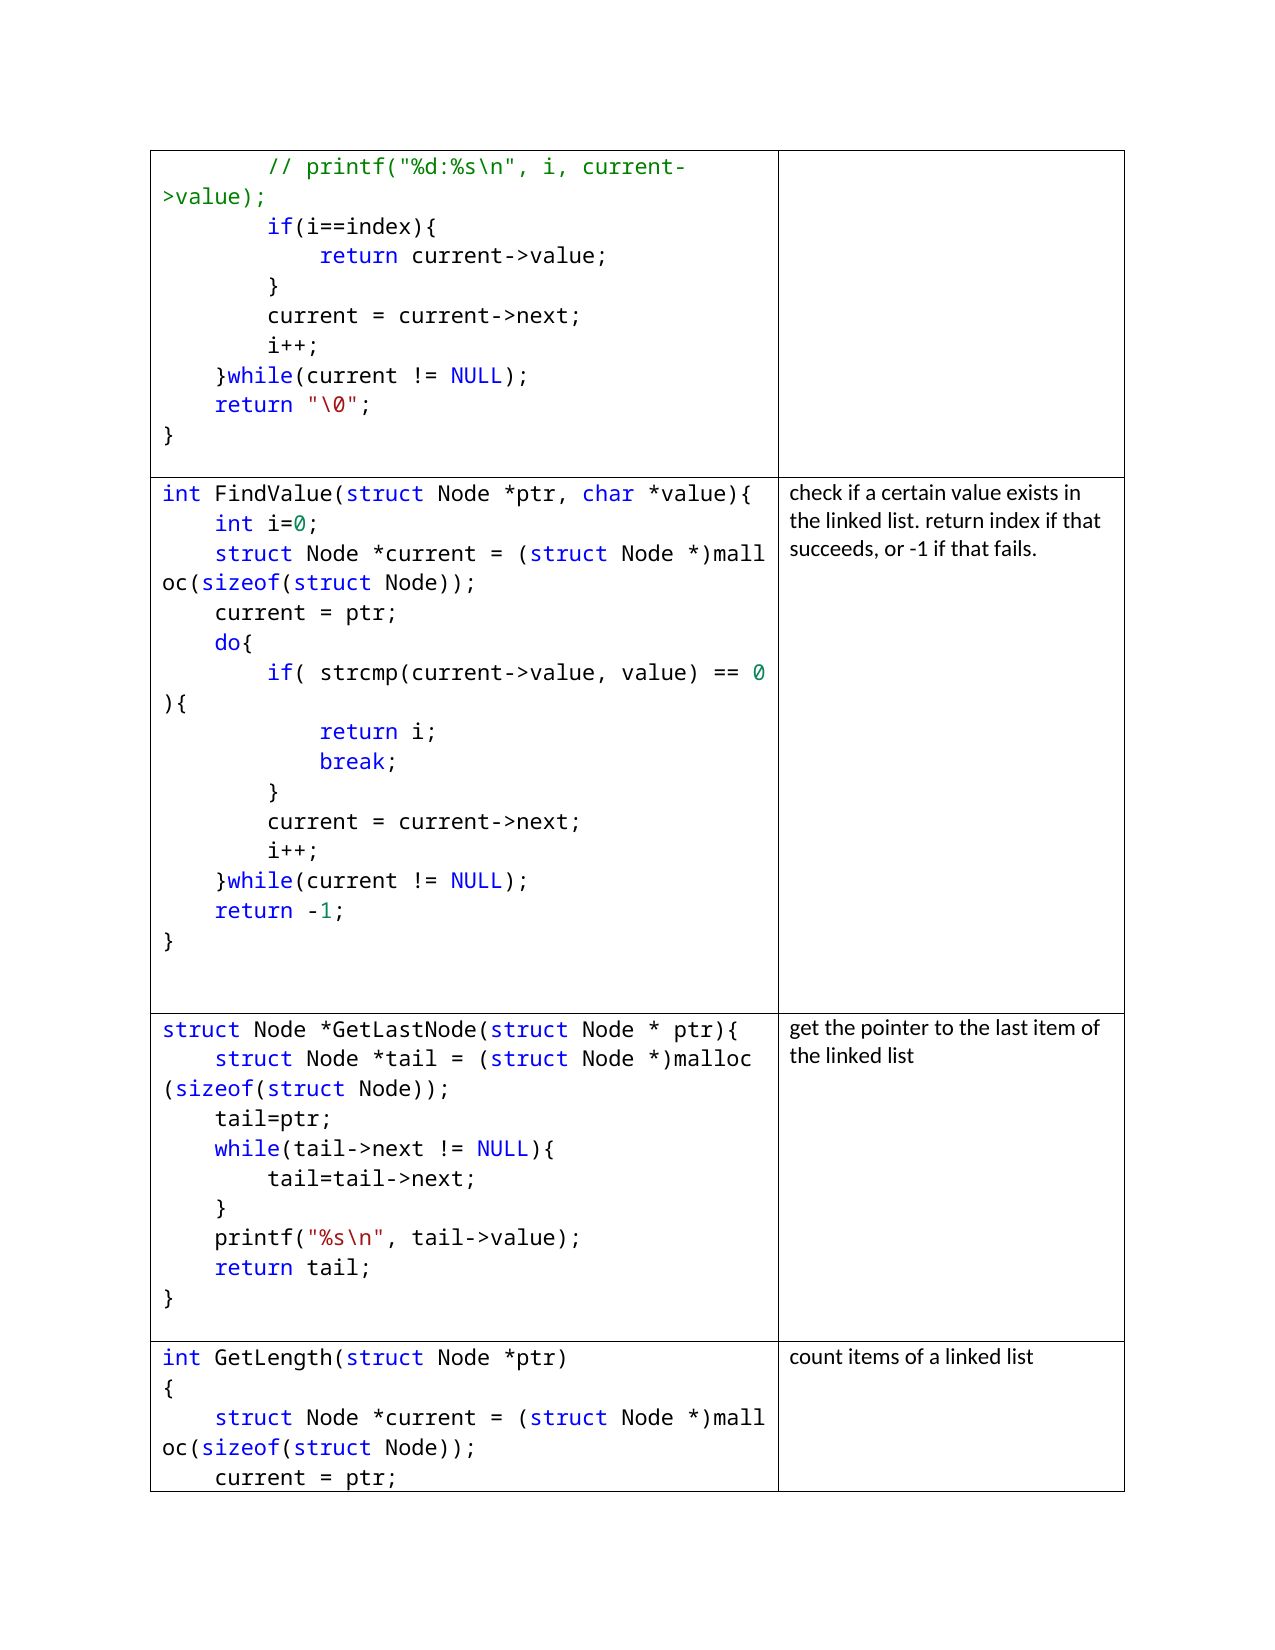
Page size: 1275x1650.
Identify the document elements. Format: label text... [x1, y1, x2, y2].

table_cell check if a certain value exists in the linked list. return index if that succeeds, or -1 if that fails. [779, 478, 1124, 1012]
table_cell int FindValue(struct Node *ptr, char *value){ int i=0; struct Node *current = (struct Node *)malloc(sizeof(struct Node)); current = ptr; do{ if( strcmp(current->value, value) == 0 ){ return i; break; } current = current->next; i++; }while(current != NULL); return -1; } [151, 478, 778, 1012]
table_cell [779, 151, 1124, 477]
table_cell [151, 1342, 778, 1491]
table_cell get the pointer to the last item of the linked list [779, 1014, 1124, 1341]
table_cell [779, 1342, 1124, 1491]
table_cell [151, 151, 778, 477]
table_cell struct Node *GetLastNode(struct Node * ptr){ struct Node *tail = (struct Node *)malloc(sizeof(struct Node)); tail=ptr; while(tail->next != NULL){ tail=tail->next; } printf("%s\n", tail->value); return tail; } [151, 1014, 778, 1341]
